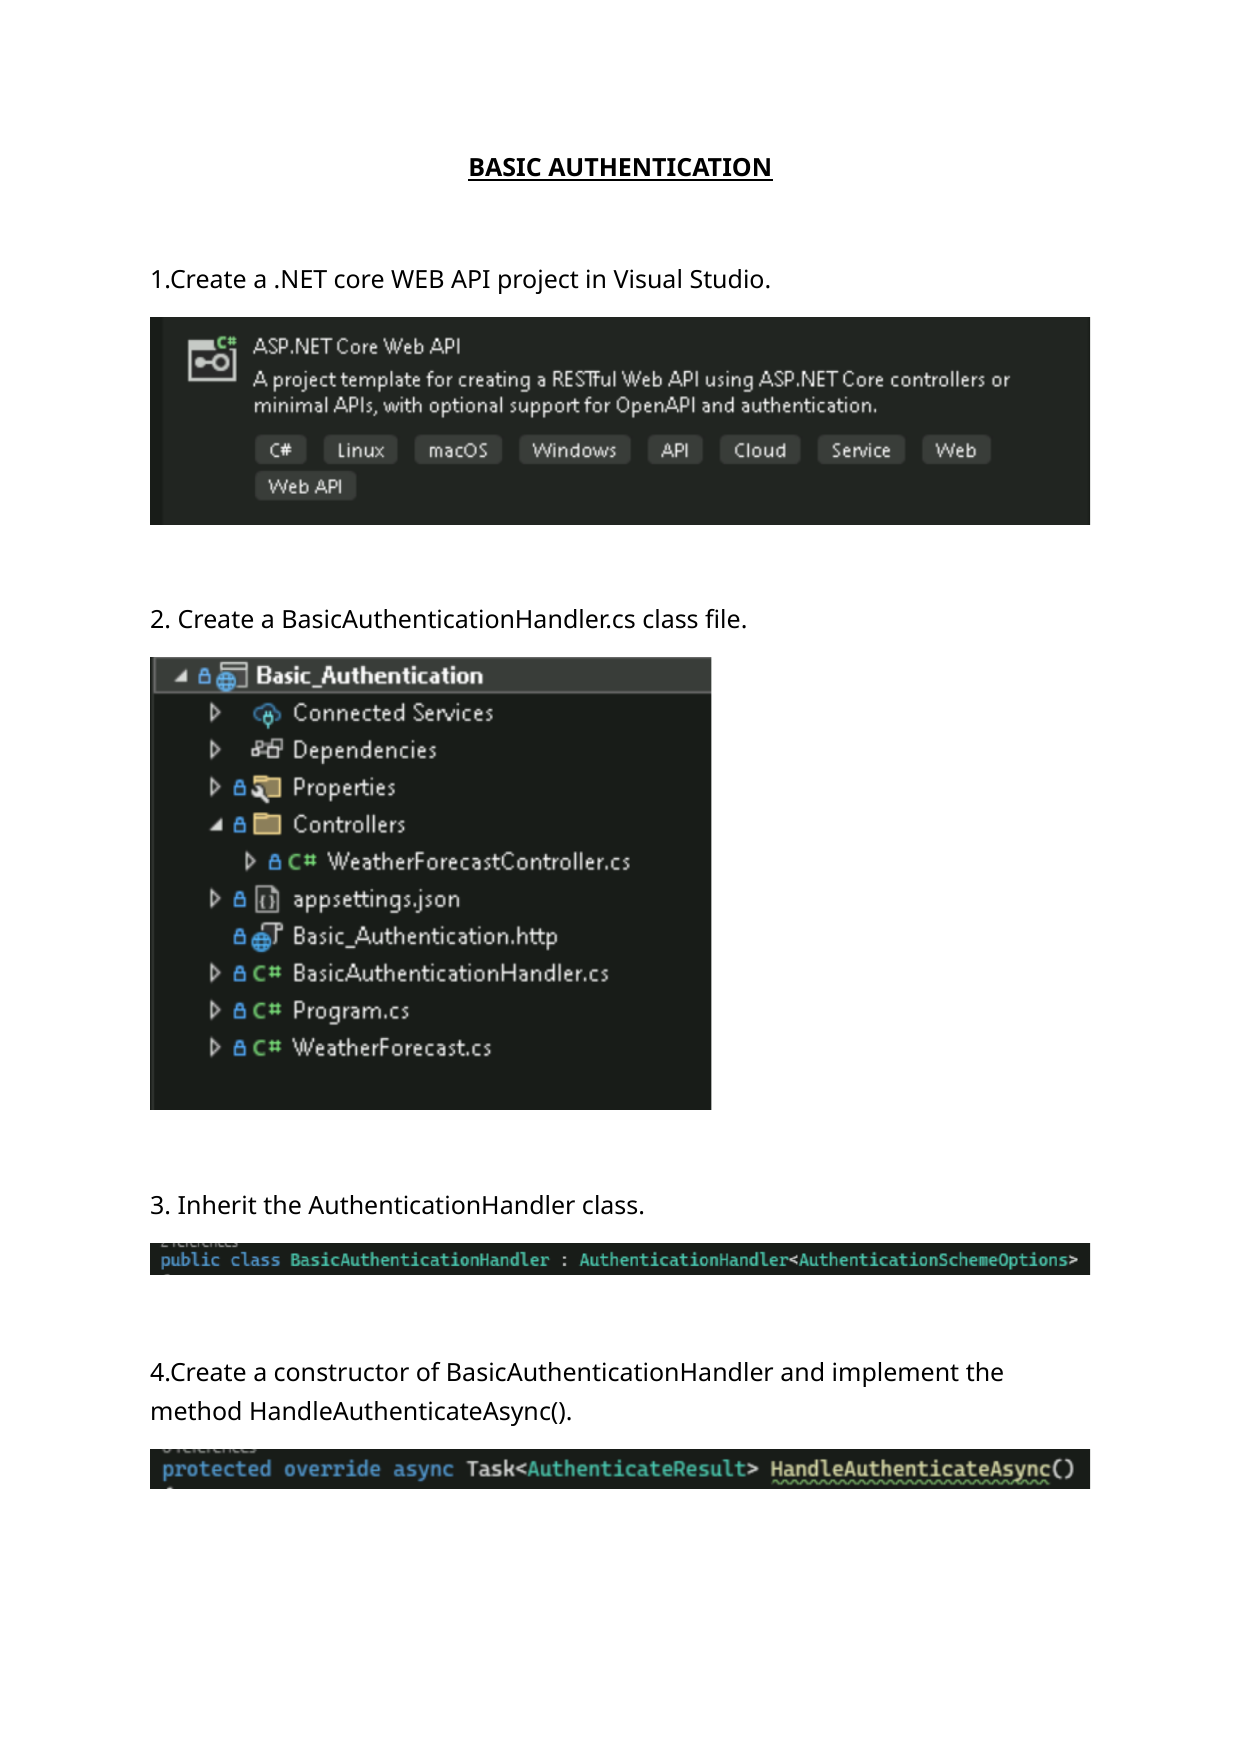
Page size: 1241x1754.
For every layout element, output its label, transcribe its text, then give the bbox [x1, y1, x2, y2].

text 4.Create a constructor of BasicAuthenticationHandler and implement the method HandleAuthenticateAsync(). [150, 1355, 1090, 1428]
picture [150, 317, 1091, 525]
text 2. Create a BasicAuthenticationHandler.cs class file. [150, 602, 1090, 636]
picture [150, 1243, 1091, 1275]
text 3. Inherit the AuthenticationHandler class. [150, 1187, 1090, 1221]
text BASIC AUTHENTICATION [150, 150, 1090, 184]
text 1.Create a .NET core WEB API project in Visual Studio. [150, 262, 1090, 296]
picture [150, 1449, 1091, 1489]
picture [150, 657, 712, 1110]
